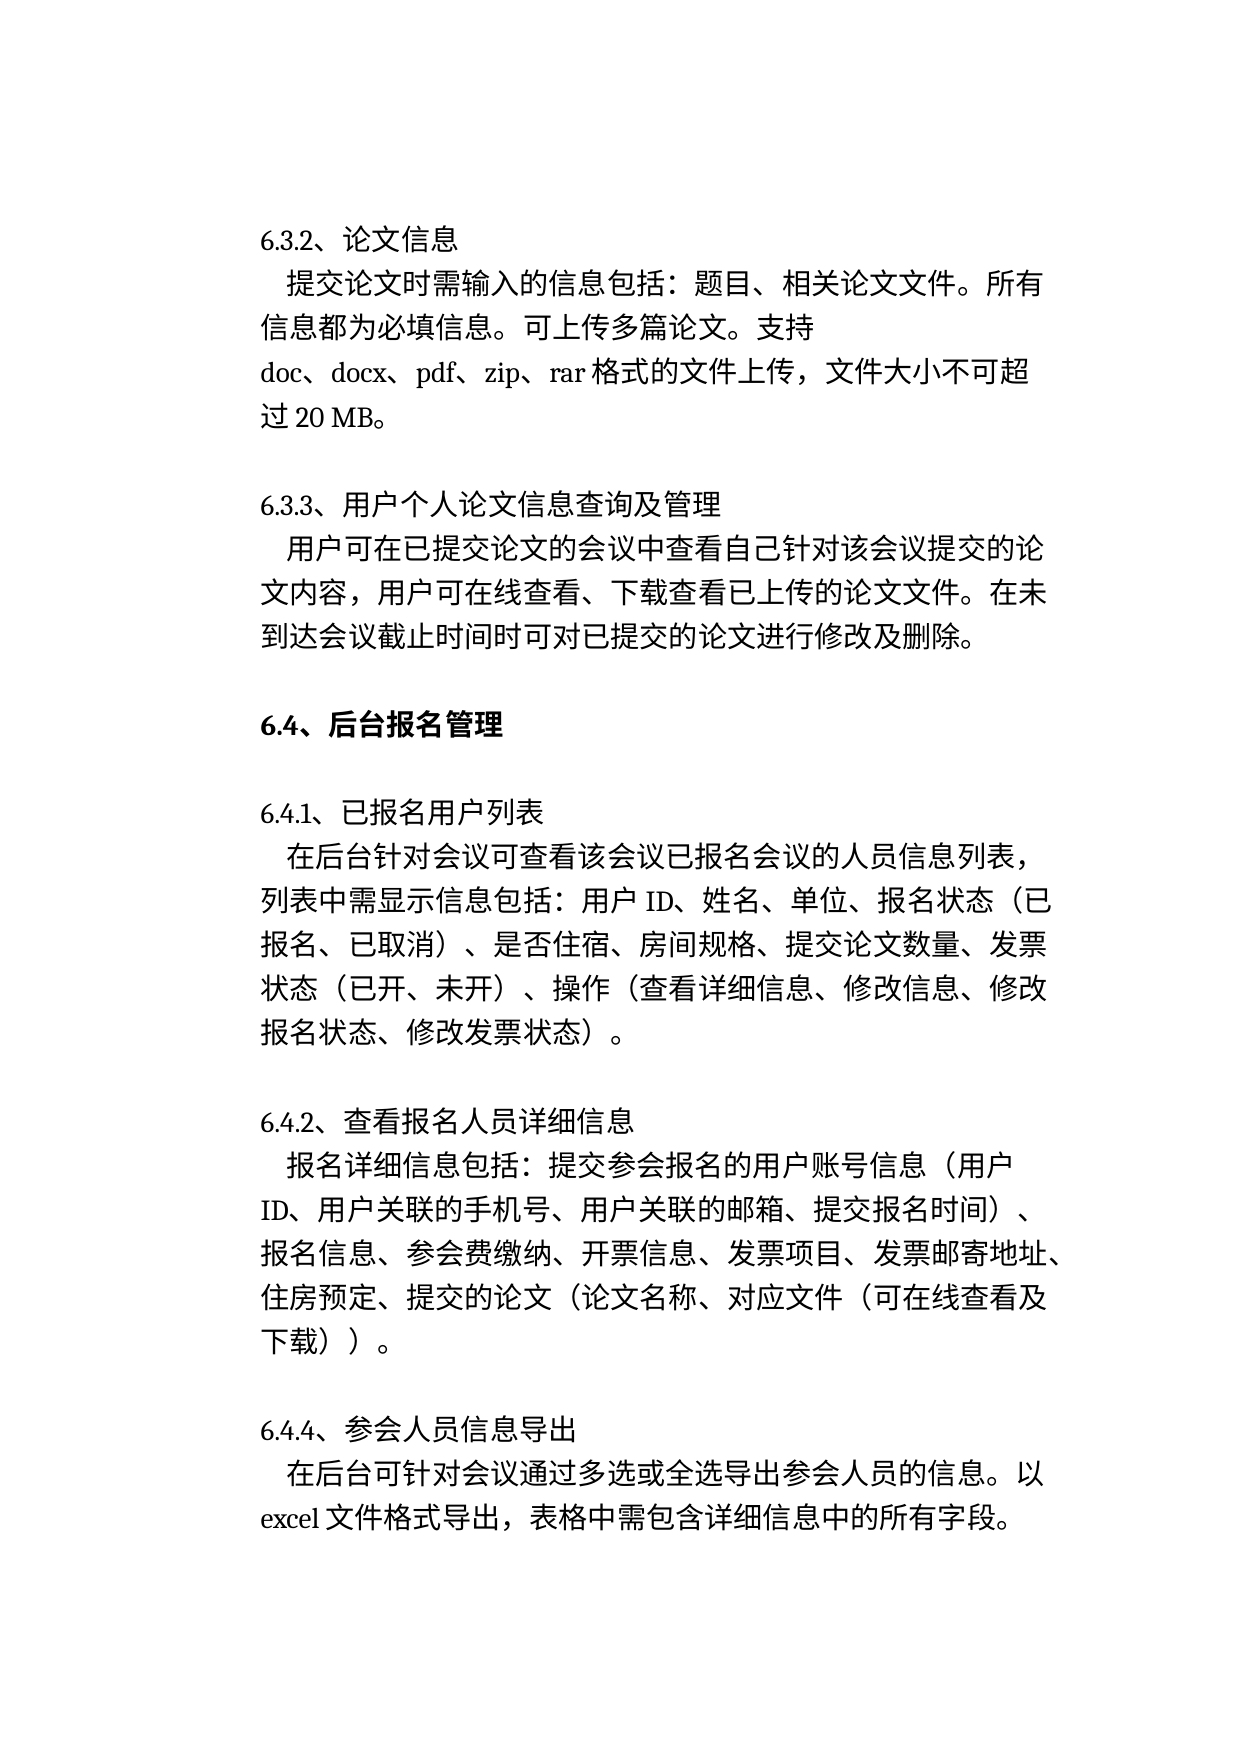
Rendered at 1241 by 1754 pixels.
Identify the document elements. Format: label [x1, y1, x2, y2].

list [187, 172, 1053, 1582]
